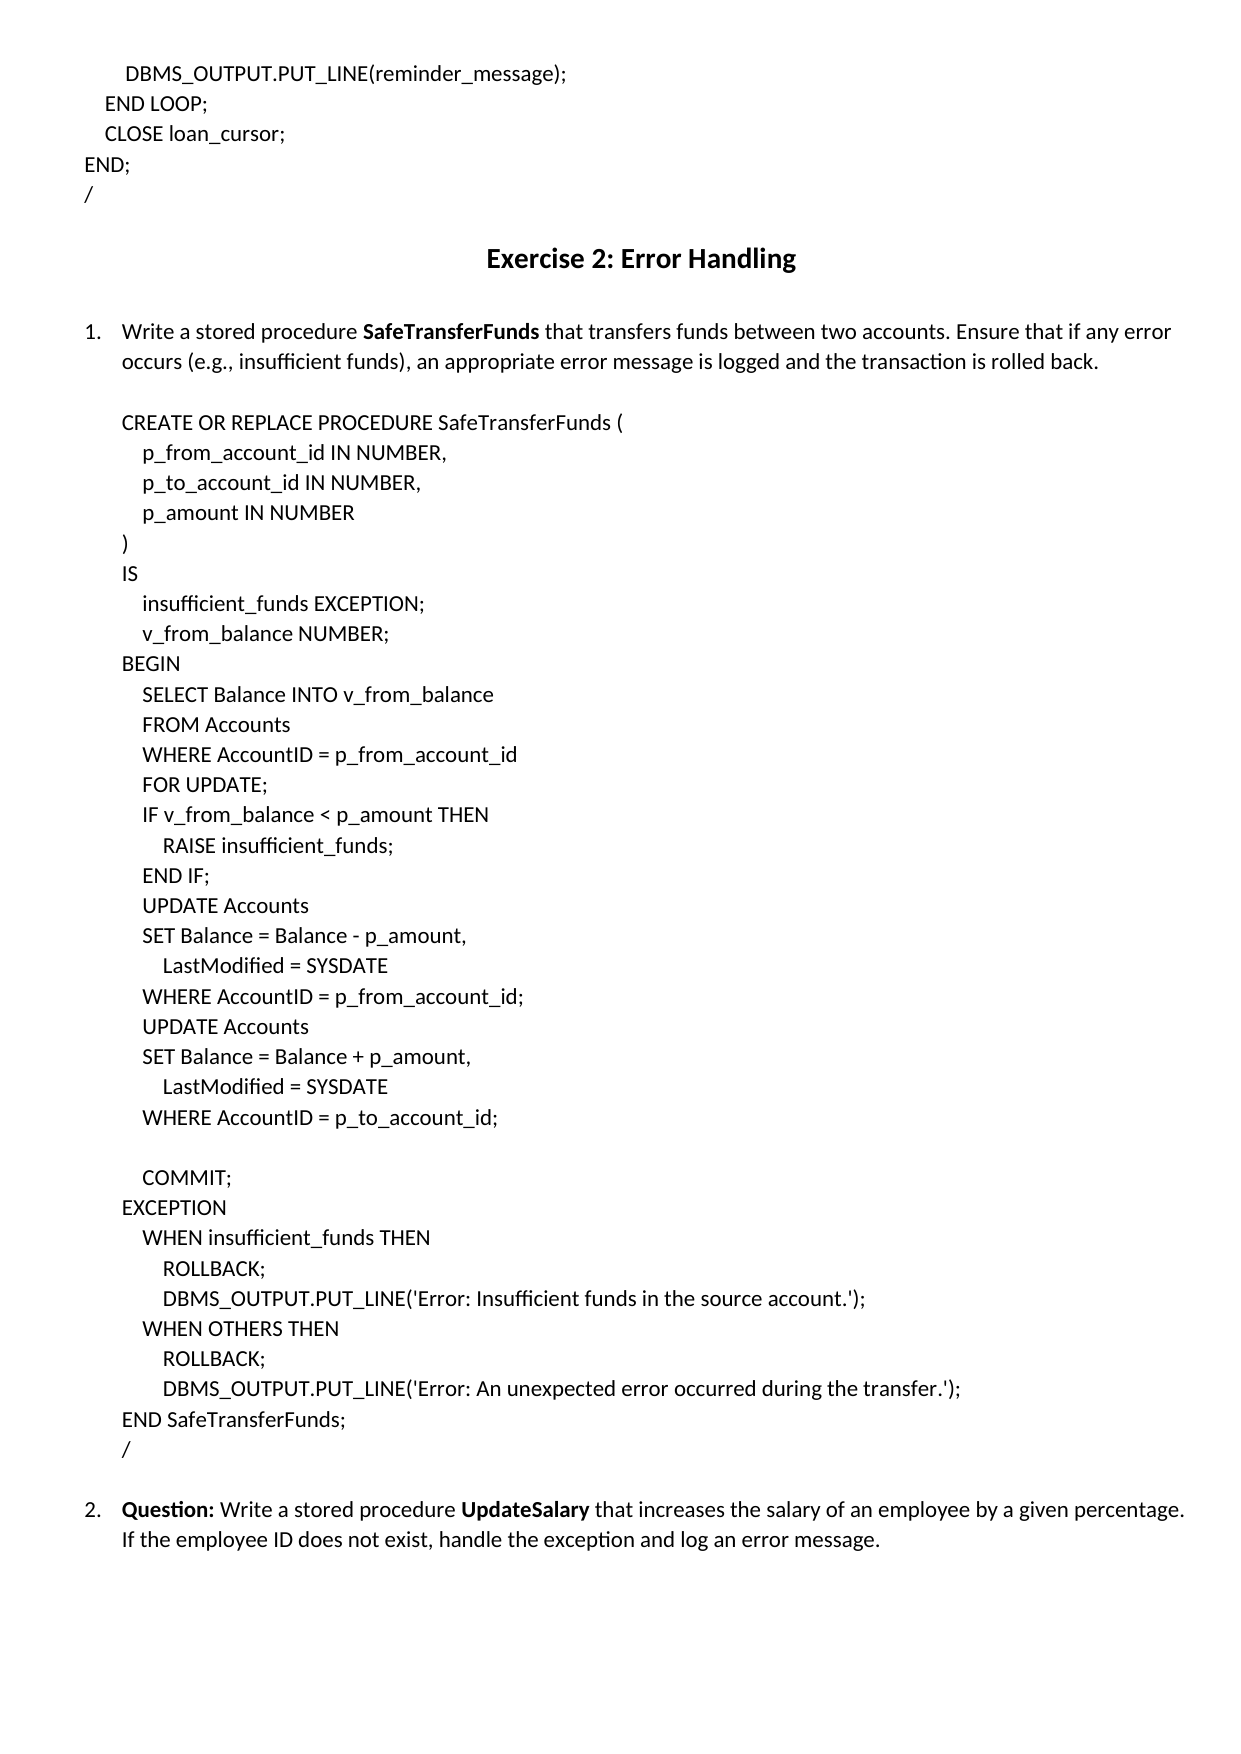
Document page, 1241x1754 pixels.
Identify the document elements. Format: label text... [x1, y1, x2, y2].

list / [84, 180, 1198, 208]
list END SafeTransferFunds; [122, 1405, 1198, 1433]
list Write a stored procedure SafeTransferFunds that transfers funds between two accounts. Ensure that if any error occurs (e.g., insufficient funds), an appropriate error message is logged and the transaction is rolled back. [84, 317, 1198, 376]
list WHERE AccountID = p_from_account_id [122, 740, 1198, 768]
list ROLLBACK; [122, 1344, 1198, 1372]
list CREATE OR REPLACE PROCEDURE SafeTransferFunds ( [122, 408, 1198, 436]
list END LOOP; [84, 89, 1198, 117]
list v_from_balance NUMBER; [122, 619, 1198, 647]
list SELECT Balance INTO v_from_balance [122, 680, 1198, 708]
list IF v_from_balance < p_amount THEN [122, 801, 1198, 829]
list CLOSE loan_cursor; [84, 119, 1198, 148]
list SET Balance = Balance + p_amount, [122, 1042, 1198, 1070]
list BEGIN [122, 649, 1198, 678]
list DBMS_OUTPUT.PUT_LINE('Error: An unexpected error occurred during the transfer.'); [122, 1374, 1198, 1403]
list ROLLBACK; [122, 1254, 1198, 1282]
list EXCEPTION [122, 1193, 1198, 1221]
list WHEN insufficient_funds THEN [122, 1223, 1198, 1252]
list p_to_account_id IN NUMBER, [122, 468, 1198, 496]
list LastModified = SYSDATE [122, 952, 1198, 980]
list p_from_account_id IN NUMBER, [122, 438, 1198, 466]
list Question: Write a stored procedure UpdateSalary that increases the salary of an employee by a given percentage. If the employee ID does not exist, handle the exception and log an error message. [84, 1495, 1198, 1554]
list FOR UPDATE; [122, 770, 1198, 798]
list RAISE insufficient_funds; [122, 831, 1198, 859]
list FROM Accounts [122, 710, 1198, 738]
list Exercise 2: Error Handling [84, 240, 1198, 276]
list WHERE AccountID = p_from_account_id; [122, 982, 1198, 1010]
list LastModified = SYSDATE [122, 1072, 1198, 1101]
list / [122, 1435, 1198, 1463]
list DBMS_OUTPUT.PUT_LINE(reminder_message); [84, 59, 1198, 87]
list SET Balance = Balance - p_amount, [122, 921, 1198, 949]
list IS [122, 559, 1198, 587]
list END IF; [122, 861, 1198, 889]
list insufficient_funds EXCEPTION; [122, 589, 1198, 617]
list UPDATE Accounts [122, 1012, 1198, 1040]
list p_amount IN NUMBER [122, 498, 1198, 527]
list WHERE AccountID = p_to_account_id; [122, 1103, 1198, 1131]
list DBMS_OUTPUT.PUT_LINE('Error: Insufficient funds in the source account.'); [122, 1284, 1198, 1312]
list WHEN OTHERS THEN [122, 1314, 1198, 1342]
list ) [122, 529, 1198, 557]
list UPDATE Accounts [122, 891, 1198, 919]
list END; [84, 150, 1198, 178]
list COMMIT; [122, 1163, 1198, 1191]
